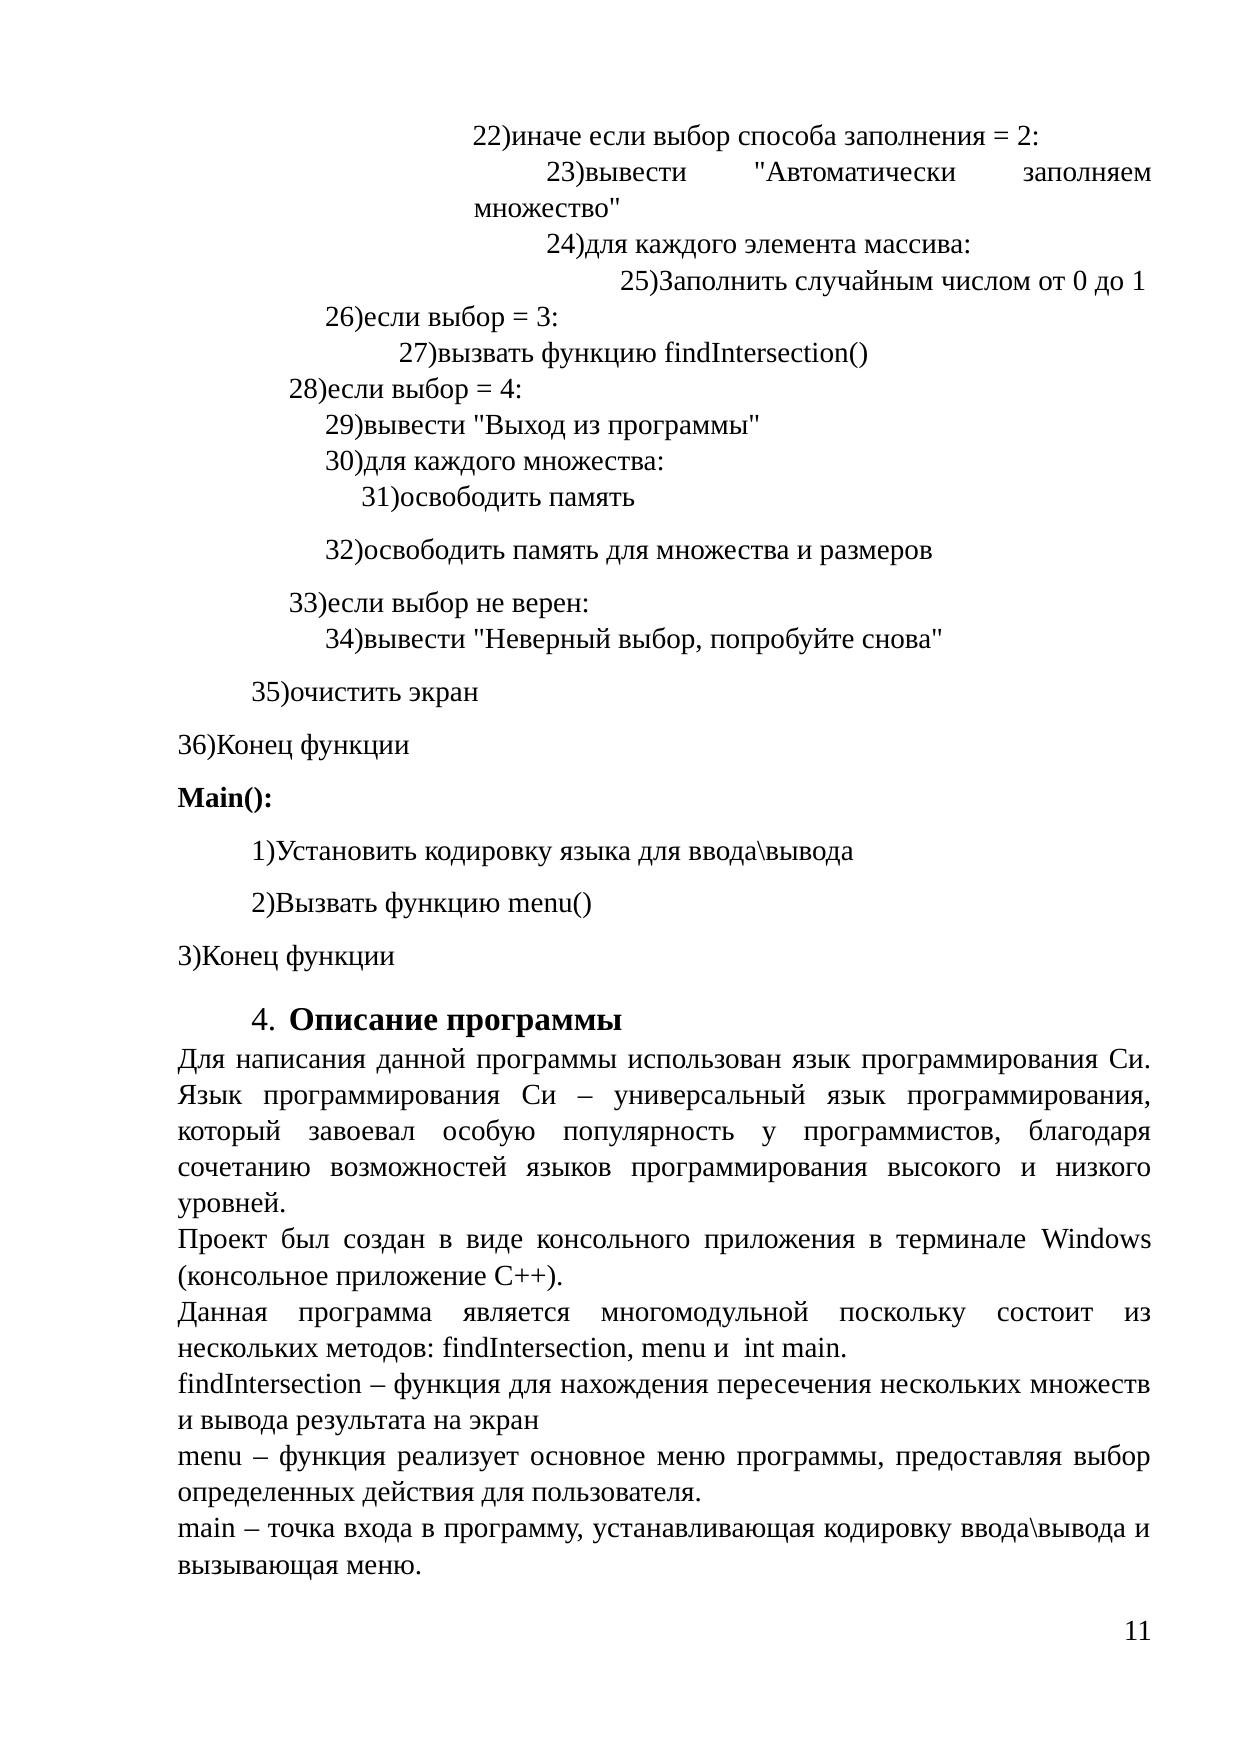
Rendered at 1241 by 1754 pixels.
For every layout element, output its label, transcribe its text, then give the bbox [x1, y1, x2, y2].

text 36)Конец функции [177, 727, 1152, 761]
list 25)Заполнить случайным числом от 0 до 1 [547, 263, 1152, 296]
text main – точка входа в программу, устанавливающая кодировку ввода\вывода и вызывающая меню. [177, 1511, 1152, 1580]
text Для написания данной программы использован язык программирования Си. Язык программирования Си – универсальный язык программирования, который завоевал особую популярность у программистов, благодаря сочетанию возможностей языков программирования высокого и низкого уровней. [177, 1041, 1152, 1219]
list 24)для каждого элемента массива: [510, 227, 1152, 260]
list 30)для каждого множества: [288, 443, 1152, 477]
list 33)если выбор не верен: [288, 585, 1152, 619]
list 23)вывести "Автоматически заполняем множество" [473, 154, 1152, 224]
list 26)если выбор = 3: [288, 299, 1152, 332]
list Описание программы [251, 999, 1152, 1038]
text Данная программа является многомодульной поскольку состоит из нескольких методов: findIntersection, menu и int main. [177, 1294, 1152, 1363]
list 27)вызвать функцию findIntersection() [362, 335, 1152, 368]
text Main(): [177, 780, 1152, 813]
list 29)вывести "Выход из программы" [288, 407, 1152, 441]
text findIntersection – функция для нахождения пересечения нескольких множеств и вывода результата на экран [177, 1366, 1152, 1436]
list 34)вывести "Неверный выбор, попробуйте снова" [288, 621, 1152, 655]
text menu – функция реализует основное меню программы, предоставляя выбор определенных действия для пользователя. [177, 1438, 1152, 1508]
list 22)иначе если выбор способа заполнения = 2: [436, 118, 1152, 152]
text 3)Конец функции [177, 938, 1152, 972]
text 2)Вызвать функцию menu() [177, 885, 1152, 919]
list 28)если выбор = 4: [288, 371, 1152, 405]
text Проект был создан в виде консольного приложения в терминале Windows (консольное приложение C++). [177, 1221, 1152, 1291]
list 31)освободить память [325, 479, 1152, 513]
text 35)очистить экран [177, 674, 1152, 708]
text 32)освободить память для множества и размеров [251, 532, 1152, 566]
text 1)Установить кодировку языка для ввода\вывода [177, 833, 1152, 866]
